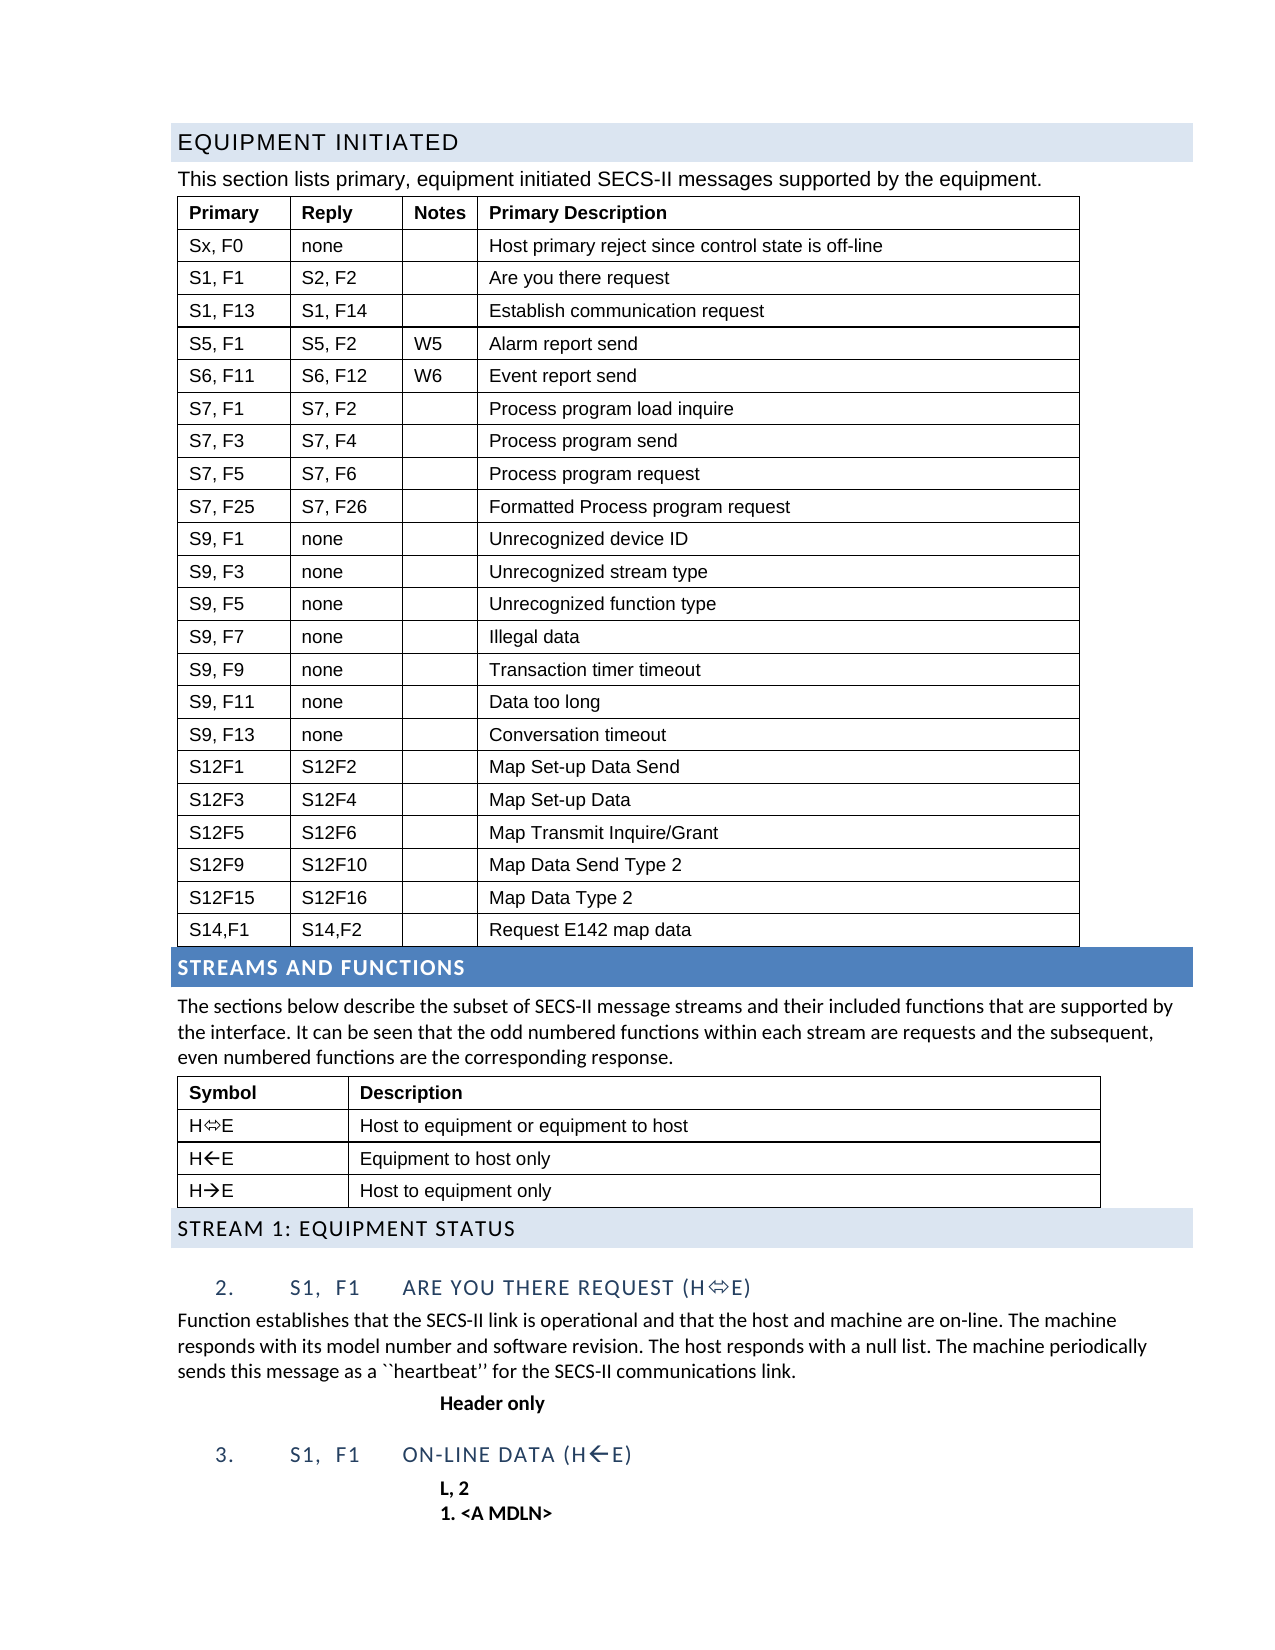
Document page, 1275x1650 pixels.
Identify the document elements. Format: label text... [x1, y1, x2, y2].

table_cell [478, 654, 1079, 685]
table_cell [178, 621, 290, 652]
table_cell [403, 425, 477, 457]
subtitle Stream 1: Equipment Status [177, 1214, 1186, 1242]
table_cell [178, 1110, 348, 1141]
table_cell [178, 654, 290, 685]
table_cell S6, F12 [291, 360, 402, 392]
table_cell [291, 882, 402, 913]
table_cell Are you there request [478, 262, 1079, 294]
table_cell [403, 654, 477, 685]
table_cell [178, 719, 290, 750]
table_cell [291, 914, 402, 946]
table_cell S5, F2 [291, 328, 402, 359]
table_cell [403, 458, 477, 489]
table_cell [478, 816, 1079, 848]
table_cell Event report send [478, 360, 1079, 392]
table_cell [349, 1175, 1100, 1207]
text Function establishes that the SECS-II link is operational and that the host and machine are on-line. The machine responds with its model number and software revision. The host responds with a null list. The machine periodically sends this message as a ``heartbeat’’ for the SECS-II communications link. [177, 1308, 1186, 1384]
table_cell Formatted Process program request [478, 490, 1079, 522]
table_cell Process program send [478, 425, 1079, 457]
text This section lists primary, equipment initiated SECS-II messages supported by the equipment. [177, 167, 1186, 191]
table_cell none [291, 230, 402, 261]
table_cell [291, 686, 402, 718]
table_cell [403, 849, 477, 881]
table_cell S7, F25 [178, 490, 290, 522]
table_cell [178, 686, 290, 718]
table_cell S1, F13 [178, 295, 290, 326]
table_cell S9, F1 [178, 523, 290, 554]
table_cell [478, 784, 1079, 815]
table_cell [403, 523, 477, 554]
table_cell Unrecognized device ID [478, 523, 1079, 554]
table_cell [403, 230, 477, 261]
text The sections below describe the subset of SECS-II message streams and their included functions that are supported by the interface. It can be seen that the odd numbered functions within each stream are requests and the subsequent, even numbered functions are the corresponding response. [177, 994, 1186, 1070]
table_header Reply [291, 197, 402, 228]
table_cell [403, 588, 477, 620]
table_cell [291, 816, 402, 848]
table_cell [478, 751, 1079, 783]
table_cell S9, F3 [178, 556, 290, 587]
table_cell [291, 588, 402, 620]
table_cell W5 [403, 328, 477, 359]
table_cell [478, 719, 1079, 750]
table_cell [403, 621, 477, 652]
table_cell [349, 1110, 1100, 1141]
table_cell S9, F5 [178, 588, 290, 620]
table_cell S7, F26 [291, 490, 402, 522]
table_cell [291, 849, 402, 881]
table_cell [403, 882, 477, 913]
subtitle S1, F1 Are You There Request (HE) [215, 1273, 1186, 1301]
table_cell Sx, F0 [178, 230, 290, 261]
table_cell S5, F1 [178, 328, 290, 359]
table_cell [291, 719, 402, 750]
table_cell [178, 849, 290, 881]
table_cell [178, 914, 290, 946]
table_cell S7, F6 [291, 458, 402, 489]
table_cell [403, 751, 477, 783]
table_header Notes [403, 197, 477, 228]
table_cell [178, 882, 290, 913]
table_cell [403, 556, 477, 587]
table_cell [403, 295, 477, 326]
table_cell S1, F14 [291, 295, 402, 326]
table_cell Establish communication request [478, 295, 1079, 326]
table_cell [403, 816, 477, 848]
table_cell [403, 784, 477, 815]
table_cell S7, F5 [178, 458, 290, 489]
table_cell none [291, 523, 402, 554]
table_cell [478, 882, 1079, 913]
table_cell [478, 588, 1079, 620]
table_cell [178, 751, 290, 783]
table_cell Host primary reject since control state is off-line [478, 230, 1079, 261]
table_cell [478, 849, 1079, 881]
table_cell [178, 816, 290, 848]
text L, 2 [440, 1475, 1186, 1500]
table_cell S7, F2 [291, 393, 402, 424]
table_cell S7, F1 [178, 393, 290, 424]
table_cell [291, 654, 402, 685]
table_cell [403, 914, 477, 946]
table_cell S7, F4 [291, 425, 402, 457]
table_cell S7, F3 [178, 425, 290, 457]
table_cell Process program request [478, 458, 1079, 489]
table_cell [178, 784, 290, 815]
table_cell S2, F2 [291, 262, 402, 294]
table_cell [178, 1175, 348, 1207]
table_cell Unrecognized stream type [478, 556, 1079, 587]
table_cell [403, 393, 477, 424]
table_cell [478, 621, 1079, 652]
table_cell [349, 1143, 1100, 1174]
table_cell Process program load inquire [478, 393, 1079, 424]
table_cell S6, F11 [178, 360, 290, 392]
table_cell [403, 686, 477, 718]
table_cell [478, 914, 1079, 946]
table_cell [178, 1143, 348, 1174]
text Header only [440, 1390, 1186, 1416]
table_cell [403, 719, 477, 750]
table_cell [403, 490, 477, 522]
subtitle S1, F1 On-line Data (HE) [215, 1441, 1186, 1469]
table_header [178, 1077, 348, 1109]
table_header Primary [178, 197, 290, 228]
table_cell S1, F1 [178, 262, 290, 294]
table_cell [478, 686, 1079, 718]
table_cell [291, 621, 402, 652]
subtitle Streams and Functions [177, 953, 1186, 981]
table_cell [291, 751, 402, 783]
table_cell W6 [403, 360, 477, 392]
table_cell none [291, 556, 402, 587]
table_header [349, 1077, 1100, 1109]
table_header Primary Description [478, 197, 1079, 228]
table_cell [403, 262, 477, 294]
subtitle Equipment Initiated [177, 129, 1186, 156]
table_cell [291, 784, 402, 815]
text 1. <A MDLN> [440, 1500, 1186, 1526]
table_cell Alarm report send [478, 328, 1079, 359]
